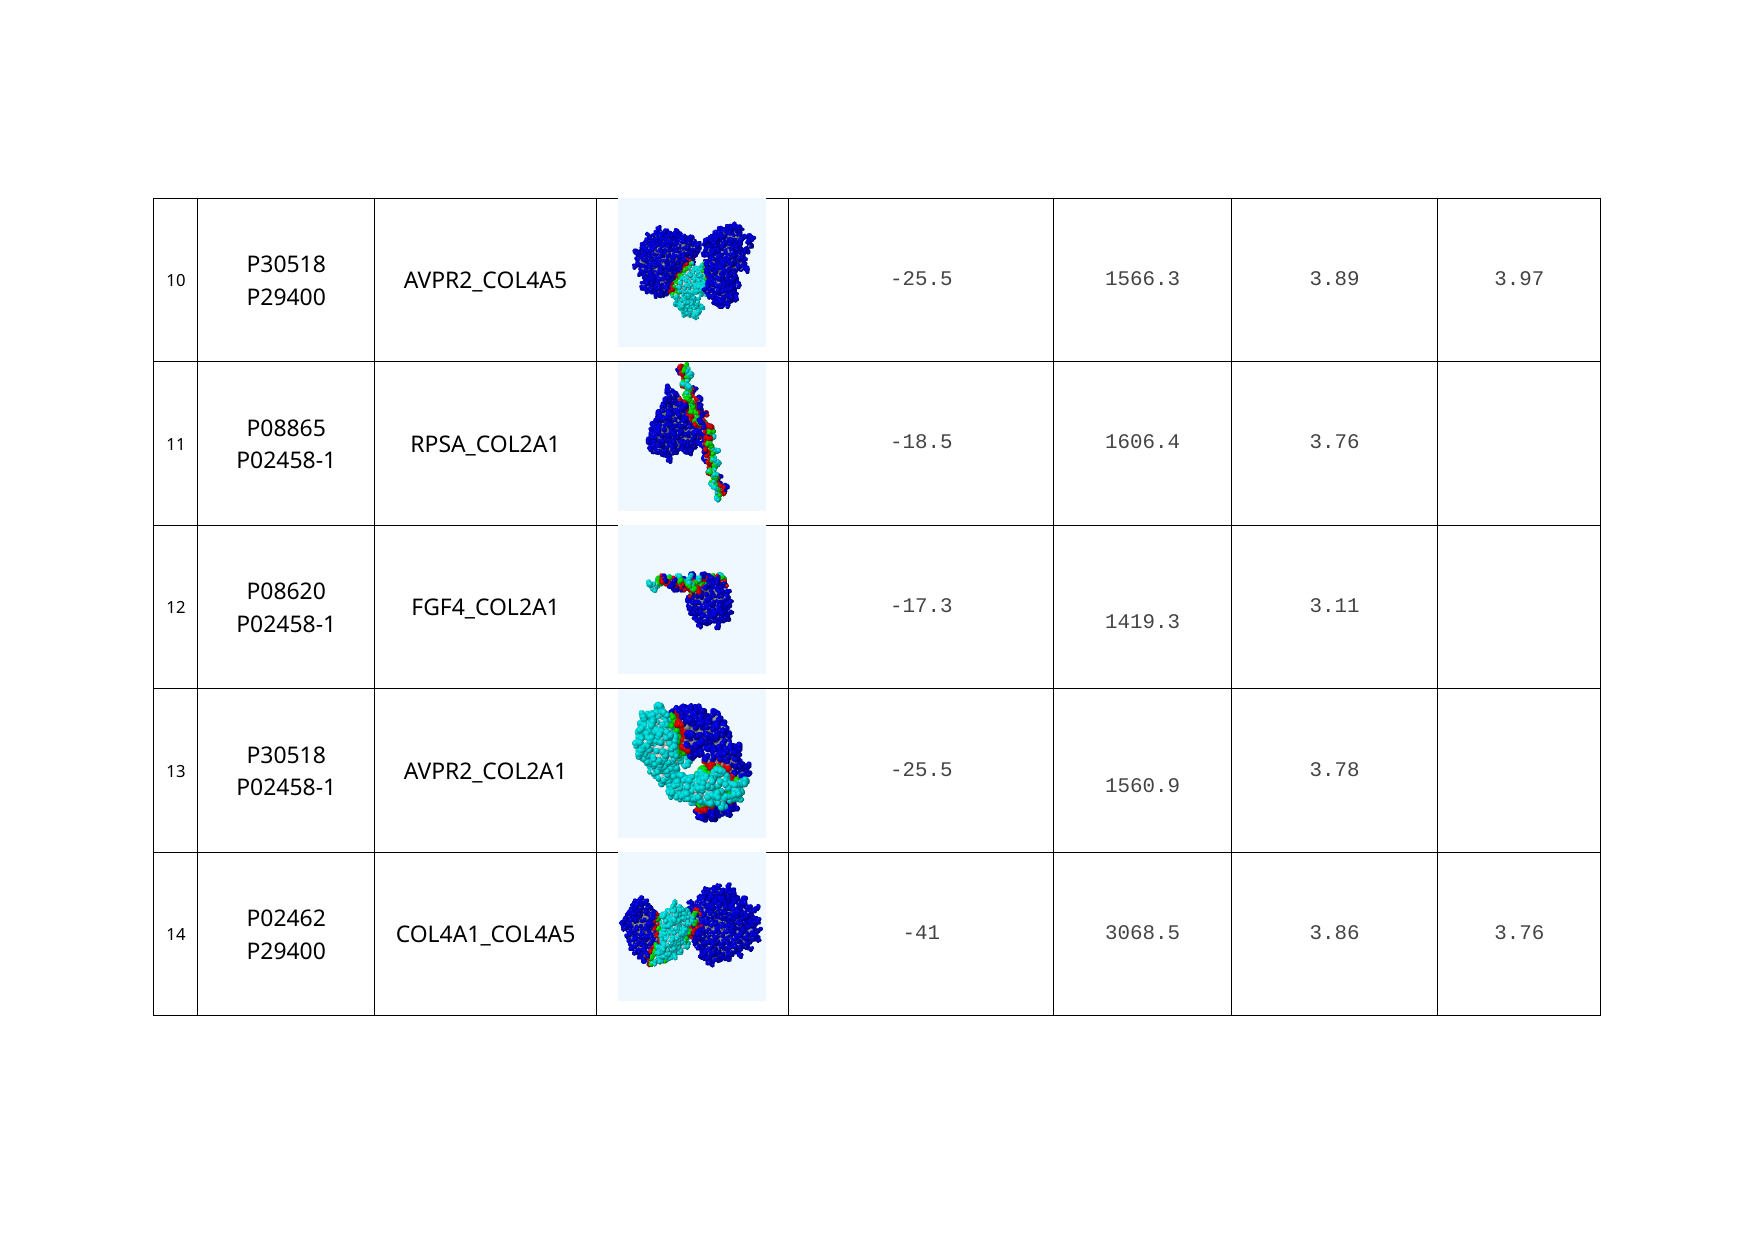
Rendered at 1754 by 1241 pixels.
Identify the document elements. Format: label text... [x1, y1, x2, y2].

table_cell -41 [789, 853, 1053, 1015]
table_cell 3.78 [1232, 689, 1437, 852]
picture [618, 852, 767, 1001]
table_cell 3068.5 [1054, 853, 1231, 1015]
picture [618, 689, 767, 838]
table_cell 3.97 [1438, 199, 1600, 361]
table_cell 3.89 [1232, 199, 1437, 361]
picture [618, 525, 767, 674]
table_cell 14 [154, 853, 197, 1015]
table_cell [597, 853, 788, 1015]
picture [618, 362, 767, 511]
table_cell -17.3 [789, 526, 1053, 688]
table_cell RPSA_COL2A1 [375, 362, 596, 525]
table_cell -18.5 [789, 362, 1053, 525]
picture [618, 198, 767, 347]
table_cell [597, 362, 788, 525]
table_cell 3.86 [1232, 853, 1437, 1015]
table_cell P30518 P29400 [198, 199, 374, 361]
table_cell [597, 526, 788, 688]
table_cell AVPR2_COL4A5 [375, 199, 596, 361]
table_cell P08865 P02458-1 [198, 362, 374, 525]
table_cell 11 [154, 362, 197, 525]
table_cell P08620 P02458-1 [198, 526, 374, 688]
table_cell [597, 689, 788, 852]
table_cell [1438, 362, 1600, 525]
table_cell -25.5 [789, 199, 1053, 361]
table_cell [1438, 689, 1600, 852]
table_cell COL4A1_COL4A5 [375, 853, 596, 1015]
table_cell -25.5 [789, 689, 1053, 852]
table_cell 3.76 [1232, 362, 1437, 525]
table_cell 13 [154, 689, 197, 852]
table_cell 3.11 [1232, 526, 1437, 688]
table_cell 1566.3 [1054, 199, 1231, 361]
table_cell P30518 P02458-1 [198, 689, 374, 852]
table_cell 3.76 [1438, 853, 1600, 1015]
table_cell 12 [154, 526, 197, 688]
table_cell [1438, 526, 1600, 688]
table_cell 1606.4 [1054, 362, 1231, 525]
table_cell 1419.3 [1054, 526, 1231, 688]
table_cell [597, 199, 788, 361]
table_cell FGF4_COL2A1 [375, 526, 596, 688]
table_cell P02462 P29400 [198, 853, 374, 1015]
table_cell 1560.9 [1054, 689, 1231, 852]
table_cell AVPR2_COL2A1 [375, 689, 596, 852]
table_cell 10 [154, 199, 197, 361]
